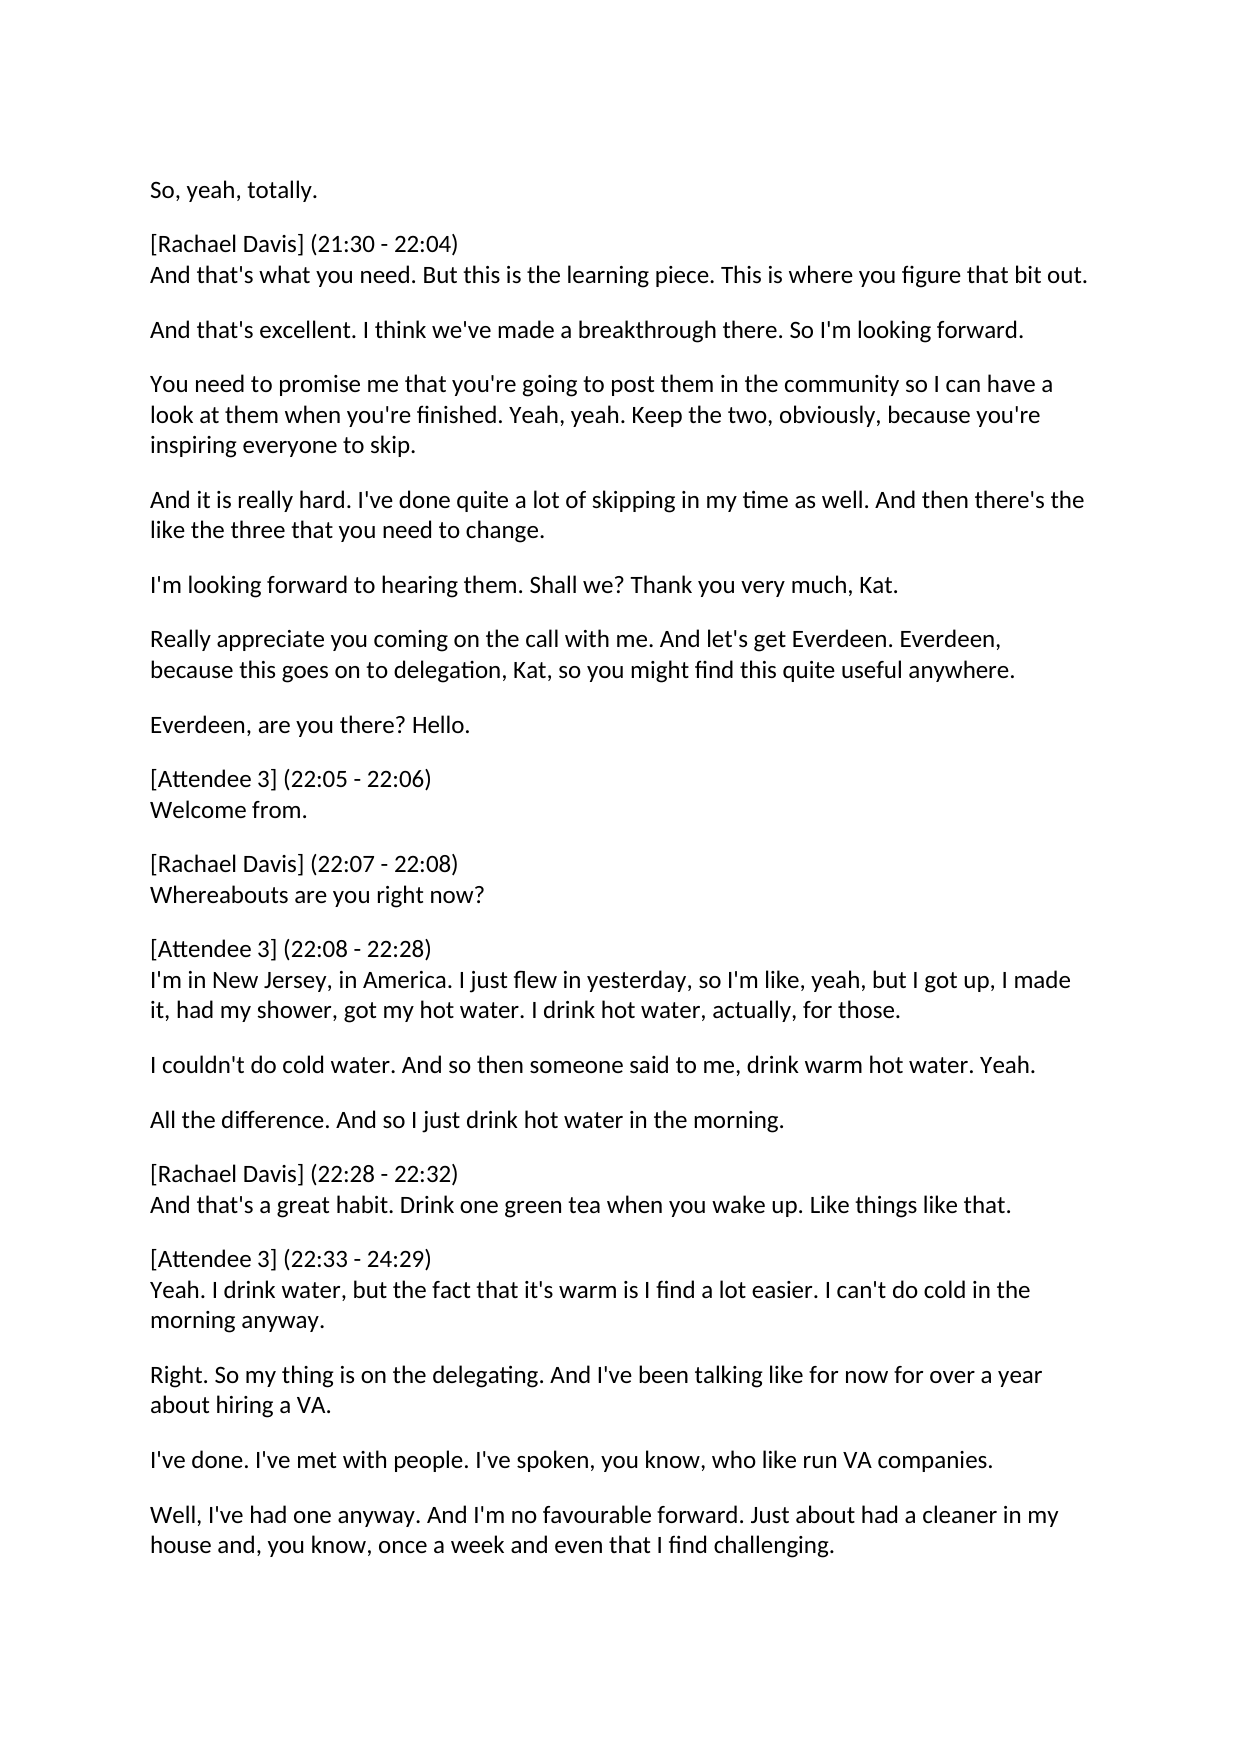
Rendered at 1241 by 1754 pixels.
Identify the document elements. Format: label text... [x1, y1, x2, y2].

text Right. So my thing is on the delegating. And I've been talking like for now for over a year about hiring a VA. [150, 1359, 1090, 1420]
text You need to promise me that you're going to post them in the community so I can have a look at them when you're finished. Yeah, yeah. Keep the two, obviously, because you're inspiring everyone to skip. [150, 368, 1090, 460]
text So, yeah, totally. [150, 174, 1090, 204]
text [Attendee 3] (22:33 - 24:29) [150, 1243, 1090, 1274]
text All the difference. And so I just drink hot water in the morning. [150, 1104, 1090, 1134]
text Whereabouts are you right now? [150, 879, 1090, 909]
text I'm looking forward to hearing them. Shall we? Thank you very much, Kat. [150, 569, 1090, 599]
text And that's a great habit. Drink one green tea when you wake up. Like things like that. [150, 1189, 1090, 1219]
text [Rachael Davis] (21:30 - 22:04) [150, 229, 1090, 259]
text Yeah. I drink water, but the fact that it's warm is I find a lot easier. I can't do cold in the morning anyway. [150, 1274, 1090, 1335]
text I've done. I've met with people. I've spoken, you know, who like run VA companies. [150, 1444, 1090, 1475]
text Really appreciate you coming on the call with me. And let's get Everdeen. Everdeen, because this goes on to delegation, Kat, so you might find this quite useful anywhere. [150, 624, 1090, 685]
text Well, I've had one anyway. And I'm no favourable forward. Just about had a cleaner in my house and, you know, once a week and even that I find challenging. [150, 1499, 1090, 1560]
text I'm in New Jersey, in America. I just flew in yesterday, so I'm like, yeah, but I got up, I made it, had my shower, got my hot water. I drink hot water, actually, for those. [150, 964, 1090, 1025]
text And that's what you need. But this is the learning piece. This is where you figure that bit out. [150, 259, 1090, 290]
text [Attendee 3] (22:08 - 22:28) [150, 933, 1090, 964]
text And that's excellent. I think we've made a breakthrough there. So I'm looking forward. [150, 314, 1090, 344]
text [Rachael Davis] (22:07 - 22:08) [150, 848, 1090, 879]
text Everdeen, are you there? Hello. [150, 709, 1090, 739]
text And it is really hard. I've done quite a lot of skipping in my time as well. And then there's the like the three that you need to change. [150, 484, 1090, 545]
text [Attendee 3] (22:05 - 22:06) [150, 763, 1090, 794]
text [Rachael Davis] (22:28 - 22:32) [150, 1158, 1090, 1189]
text Welcome from. [150, 794, 1090, 824]
text I couldn't do cold water. And so then someone said to me, drink warm hot water. Yeah. [150, 1049, 1090, 1080]
